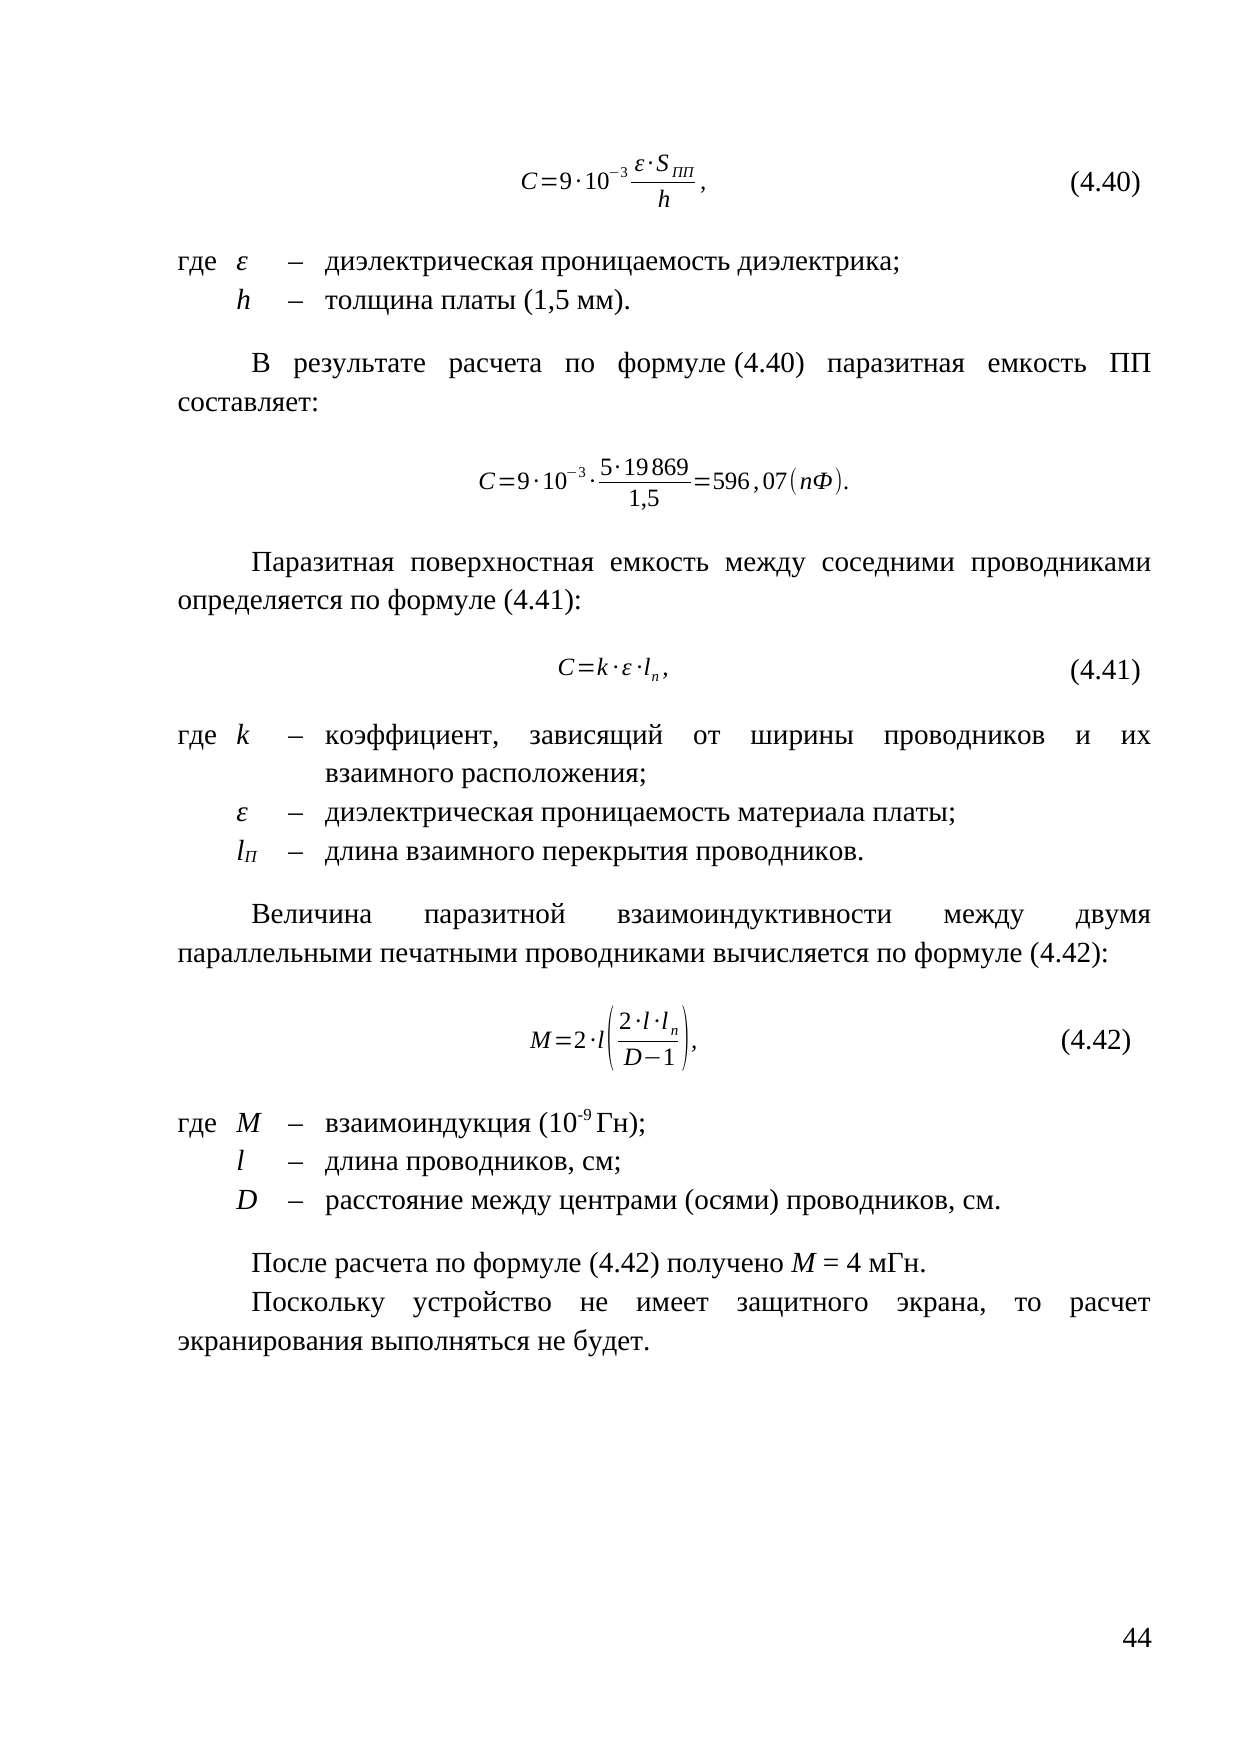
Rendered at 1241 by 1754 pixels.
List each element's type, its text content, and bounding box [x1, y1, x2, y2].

text ε – диэлектрическая проницаемость материала платы; [177, 794, 1152, 828]
text После расчета по формуле (4.42) получено М = 4 мГн. [177, 1246, 1152, 1279]
text Паразитная поверхностная емкость между соседними проводниками определяется по формуле (4.41): [177, 544, 1152, 616]
text где k – коэффициент, зависящий от ширины проводников и их взаимного расположения; [177, 717, 1152, 789]
table_header [177, 973, 1049, 1105]
text В результате расчета по формуле (4.40) паразитная емкость ПП составляет: [177, 345, 1152, 417]
text D – расстояние между центрами (осями) проводников, см. [177, 1182, 1152, 1216]
text l – длина проводников, см; [177, 1143, 1152, 1177]
table_header [177, 621, 1049, 717]
table_header (4.42) [1049, 973, 1152, 1105]
text lП – длина взаимного перекрытия проводников. [177, 833, 1152, 866]
text Величина паразитной взаимоиндуктивности между двумя параллельными печатными проводниками вычисляется по формуле (4.42): [177, 896, 1152, 968]
text где M – взаимоиндукция (10-9 Гн); [177, 1105, 1152, 1138]
text h – толщина платы (1,5 мм). [177, 282, 1152, 315]
text Поскольку устройство не имеет защитного экрана, то расчет экранирования выполняться не будет. [177, 1284, 1152, 1356]
text где ε – диэлектрическая проницаемость диэлектрика; [177, 243, 1152, 277]
table_header [177, 118, 1049, 243]
table_header (4.40) [1049, 118, 1152, 243]
table_header (4.41) [1049, 621, 1152, 717]
